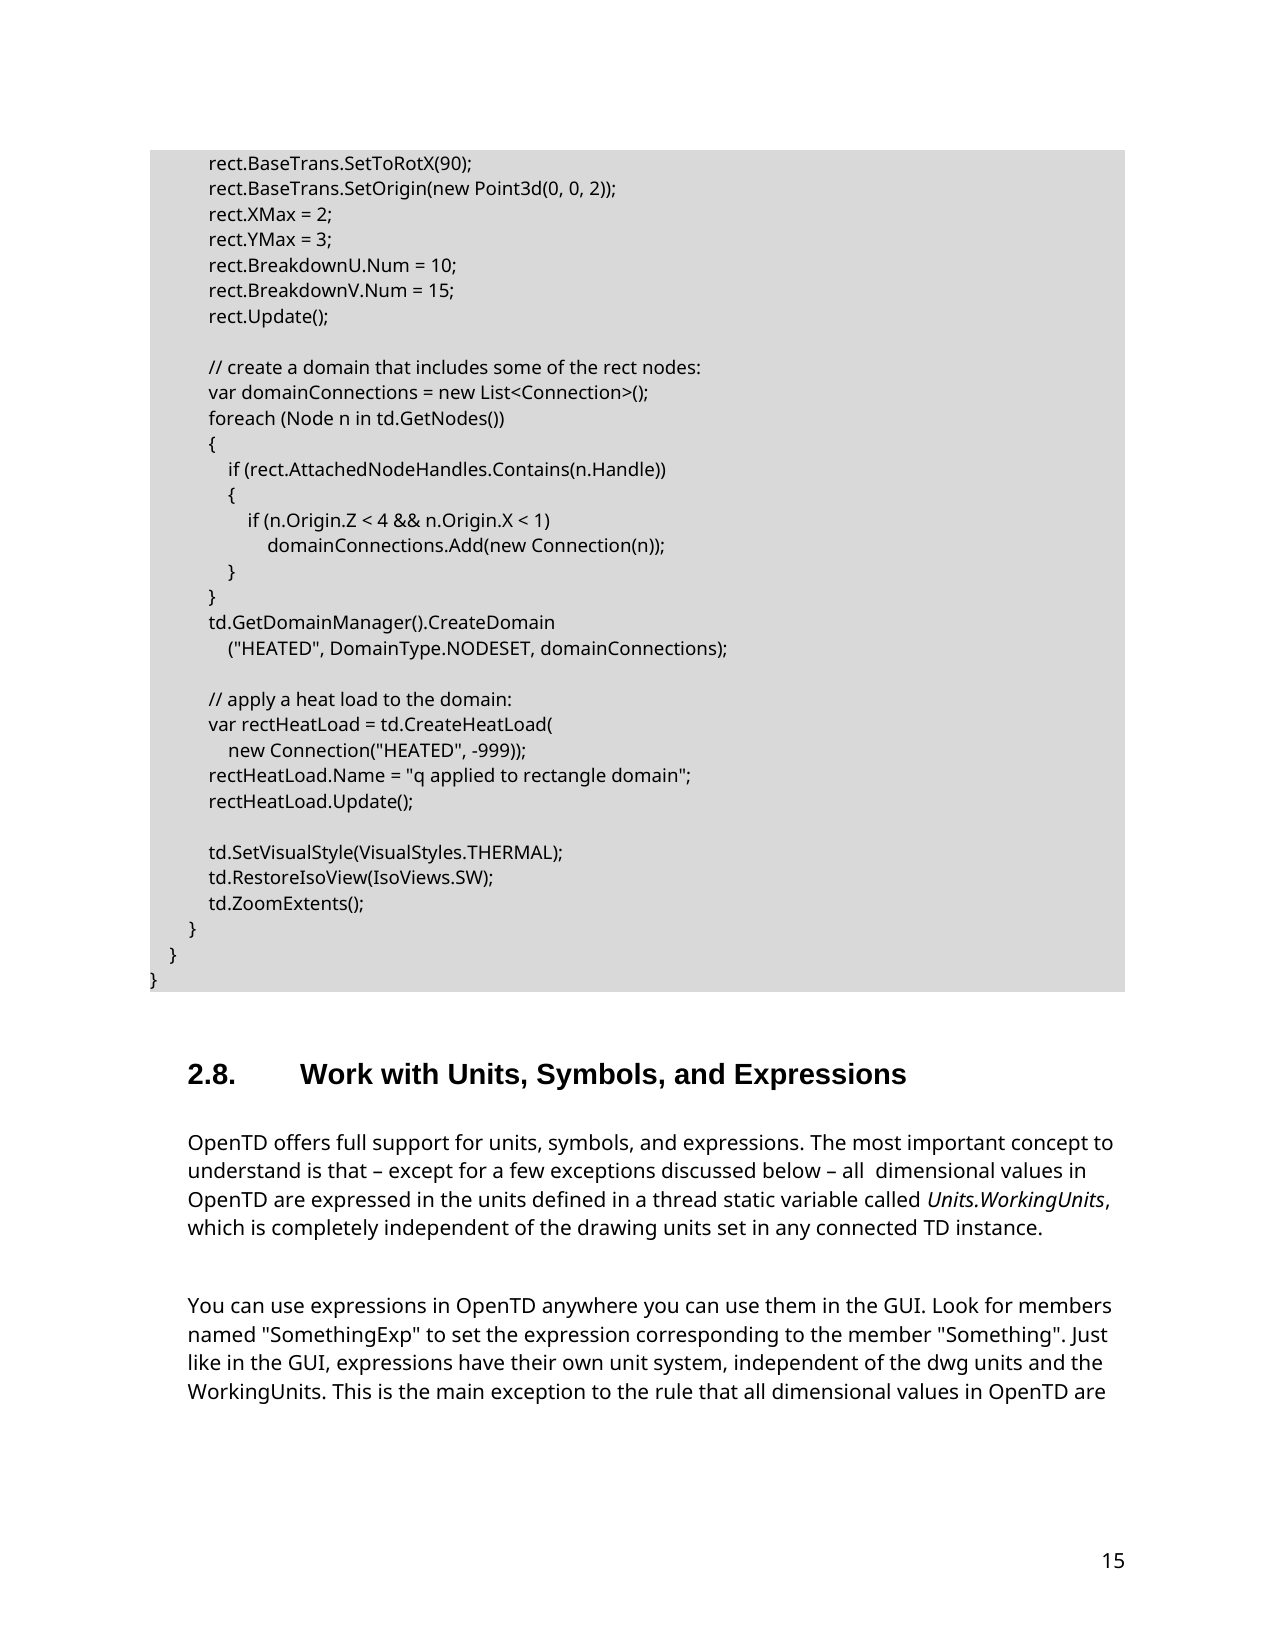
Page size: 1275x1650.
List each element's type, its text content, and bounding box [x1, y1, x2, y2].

text td.RestoreIsoView(IsoViews.SW); [150, 864, 1125, 890]
text // create a domain that includes some of the rect nodes: [150, 354, 1125, 380]
text rect.BaseTrans.SetToRotX(90); [150, 150, 1125, 176]
text // apply a heat load to the domain: [150, 686, 1125, 711]
text rect.BreakdownV.Num = 15; [150, 278, 1125, 303]
text td.SetVisualStyle(VisualStyles.THERMAL); [150, 839, 1125, 864]
text td.ZoomExtents(); [150, 890, 1125, 916]
text foreach (Node n in td.GetNodes()) [150, 405, 1125, 431]
text rect.XMax = 2; [150, 201, 1125, 227]
text var domainConnections = new List<Connection>(); [150, 380, 1125, 405]
text domainConnections.Add(new Connection(n)); [150, 533, 1125, 558]
text if (n.Origin.Z < 4 && n.Origin.X < 1) [150, 507, 1125, 533]
text rect.Update(); [150, 303, 1125, 329]
text new Connection("HEATED", -999)); [150, 737, 1125, 762]
text rectHeatLoad.Name = "q applied to rectangle domain"; [150, 762, 1125, 788]
text } [150, 558, 1125, 584]
text } [150, 941, 1125, 967]
text { [150, 482, 1125, 507]
text OpenTD offers full support for units, symbols, and expressions. The most important concept to understand is that – except for a few exceptions discussed below – all dimensional values in OpenTD are expressed in the units defined in a thread static variable called Units.WorkingUnits, which is completely independent of the drawing units set in any connected TD instance. [187, 1128, 1125, 1242]
text rect.BaseTrans.SetOrigin(new Point3d(0, 0, 2)); [150, 176, 1125, 201]
text } [150, 967, 1125, 992]
text rect.YMax = 3; [150, 227, 1125, 252]
text td.GetDomainManager().CreateDomain [150, 609, 1125, 635]
subtitle Work with Units, Symbols, and Expressions [187, 1057, 1125, 1090]
text rect.BreakdownU.Num = 10; [150, 252, 1125, 278]
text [187, 1292, 1125, 1434]
text } [150, 584, 1125, 609]
text var rectHeatLoad = td.CreateHeatLoad( [150, 711, 1125, 737]
text ("HEATED", DomainType.NODESET, domainConnections); [150, 635, 1125, 660]
text { [150, 431, 1125, 456]
text } [150, 916, 1125, 941]
text rectHeatLoad.Update(); [150, 788, 1125, 813]
text if (rect.AttachedNodeHandles.Contains(n.Handle)) [150, 456, 1125, 482]
